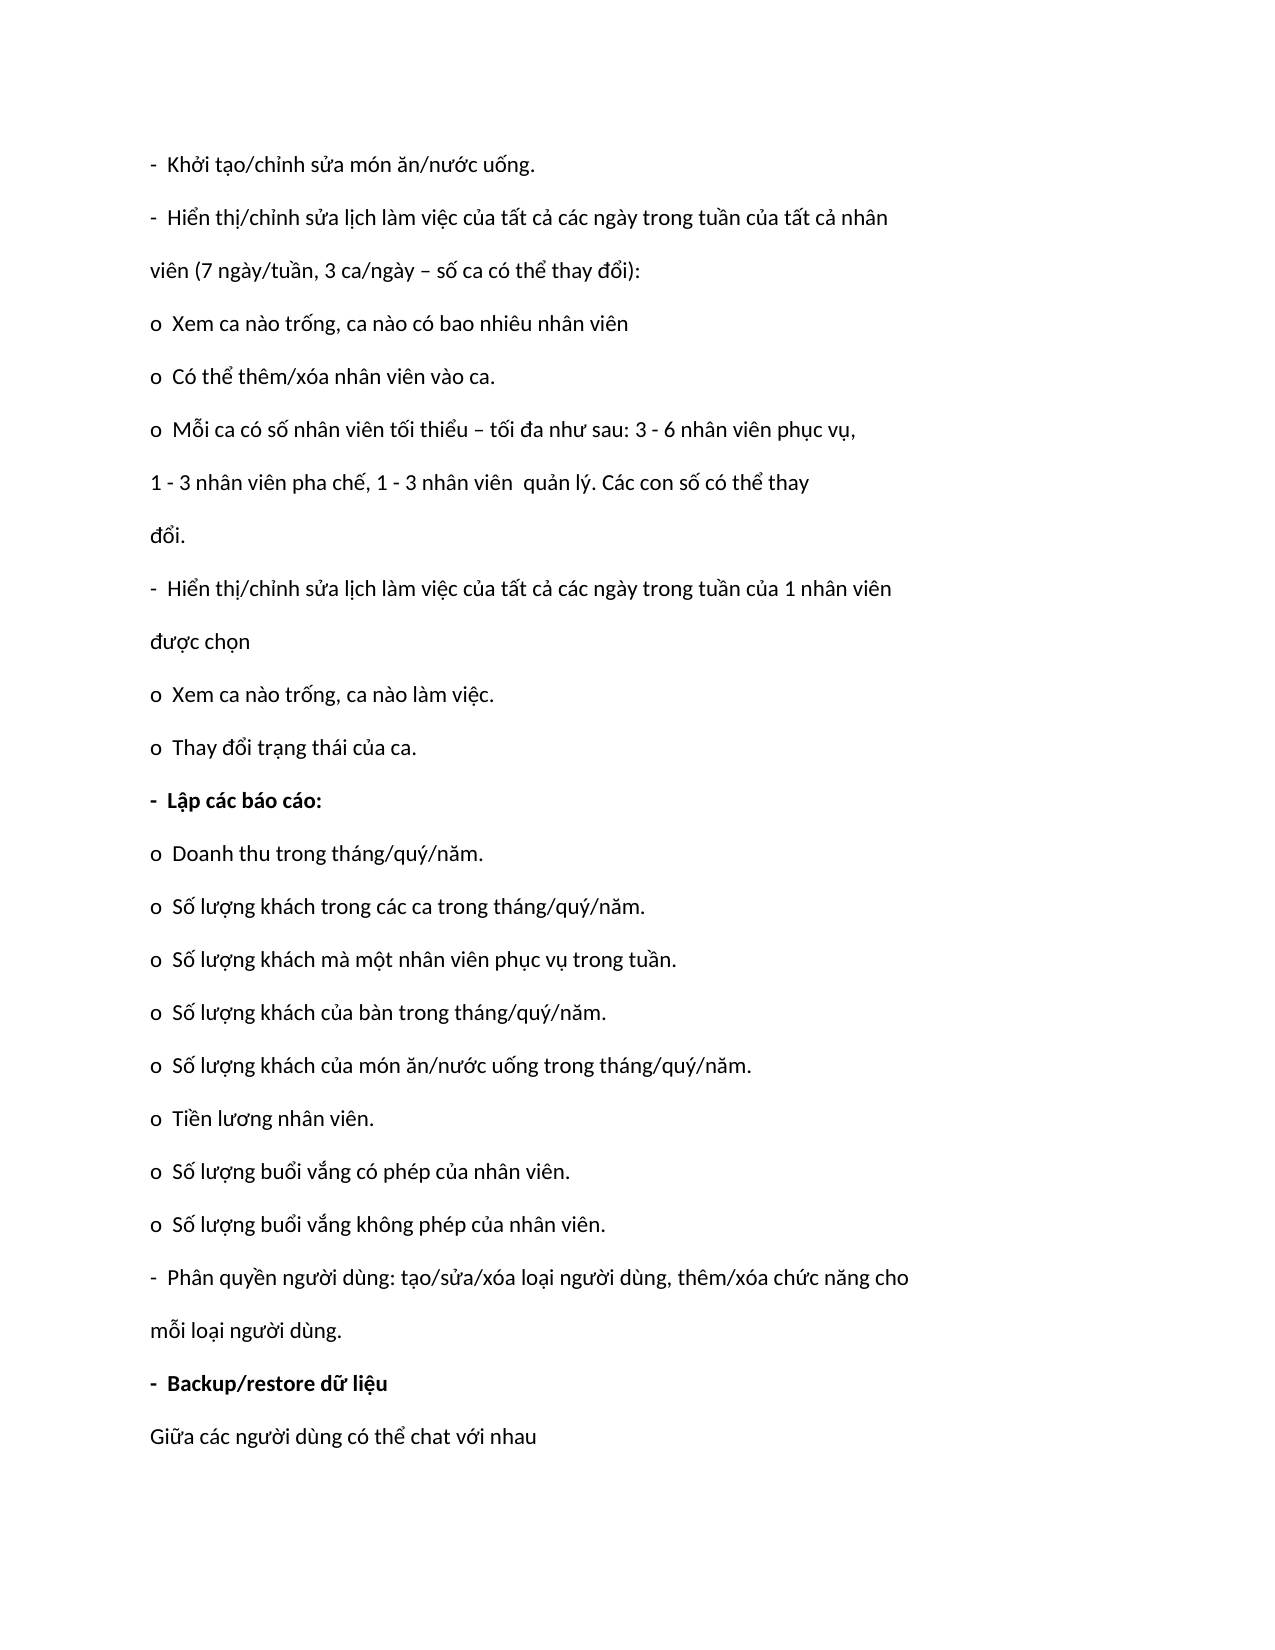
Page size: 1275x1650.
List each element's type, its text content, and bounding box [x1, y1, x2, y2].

text o Thay đổi trạng thái của ca. [150, 733, 1125, 761]
text o Doanh thu trong tháng/quý/năm. [150, 839, 1125, 867]
text o Số lượng khách của bàn trong tháng/quý/năm. [150, 998, 1125, 1026]
text o Tiền lương nhân viên. [150, 1104, 1125, 1132]
text o Có thể thêm/xóa nhân viên vào ca. [150, 362, 1125, 390]
text - Phân quyền người dùng: tạo/sửa/xóa loại người dùng, thêm/xóa chức năng cho [150, 1263, 1125, 1291]
text mỗi loại người dùng. [150, 1316, 1125, 1344]
text - Hiển thị/chỉnh sửa lịch làm việc của tất cả các ngày trong tuần của tất cả nhân [150, 203, 1125, 231]
text o Số lượng khách của món ăn/nước uống trong tháng/quý/năm. [150, 1051, 1125, 1079]
text viên (7 ngày/tuần, 3 ca/ngày – số ca có thể thay đổi): [150, 256, 1125, 284]
text - Khởi tạo/chỉnh sửa món ăn/nước uống. [150, 150, 1125, 178]
text o Xem ca nào trống, ca nào làm việc. [150, 680, 1125, 708]
text - Backup/restore dữ liệu [150, 1369, 1125, 1397]
text o Số lượng buổi vắng có phép của nhân viên. [150, 1157, 1125, 1185]
text 1 - 3 nhân viên pha chế, 1 - 3 nhân viên quản lý. Các con số có thể thay [150, 468, 1125, 496]
text được chọn [150, 627, 1125, 655]
text đổi. [150, 521, 1125, 549]
text o Số lượng khách trong các ca trong tháng/quý/năm. [150, 892, 1125, 920]
text o Số lượng buổi vắng không phép của nhân viên. [150, 1210, 1125, 1238]
text o Xem ca nào trống, ca nào có bao nhiêu nhân viên [150, 309, 1125, 337]
text - Hiển thị/chỉnh sửa lịch làm việc của tất cả các ngày trong tuần của 1 nhân viên [150, 574, 1125, 602]
text Giữa các người dùng có thể chat với nhau [150, 1422, 1125, 1451]
text o Số lượng khách mà một nhân viên phục vụ trong tuần. [150, 945, 1125, 973]
text - Lập các báo cáo: [150, 786, 1125, 814]
text o Mỗi ca có số nhân viên tối thiểu – tối đa như sau: 3 - 6 nhân viên phục vụ, [150, 415, 1125, 443]
